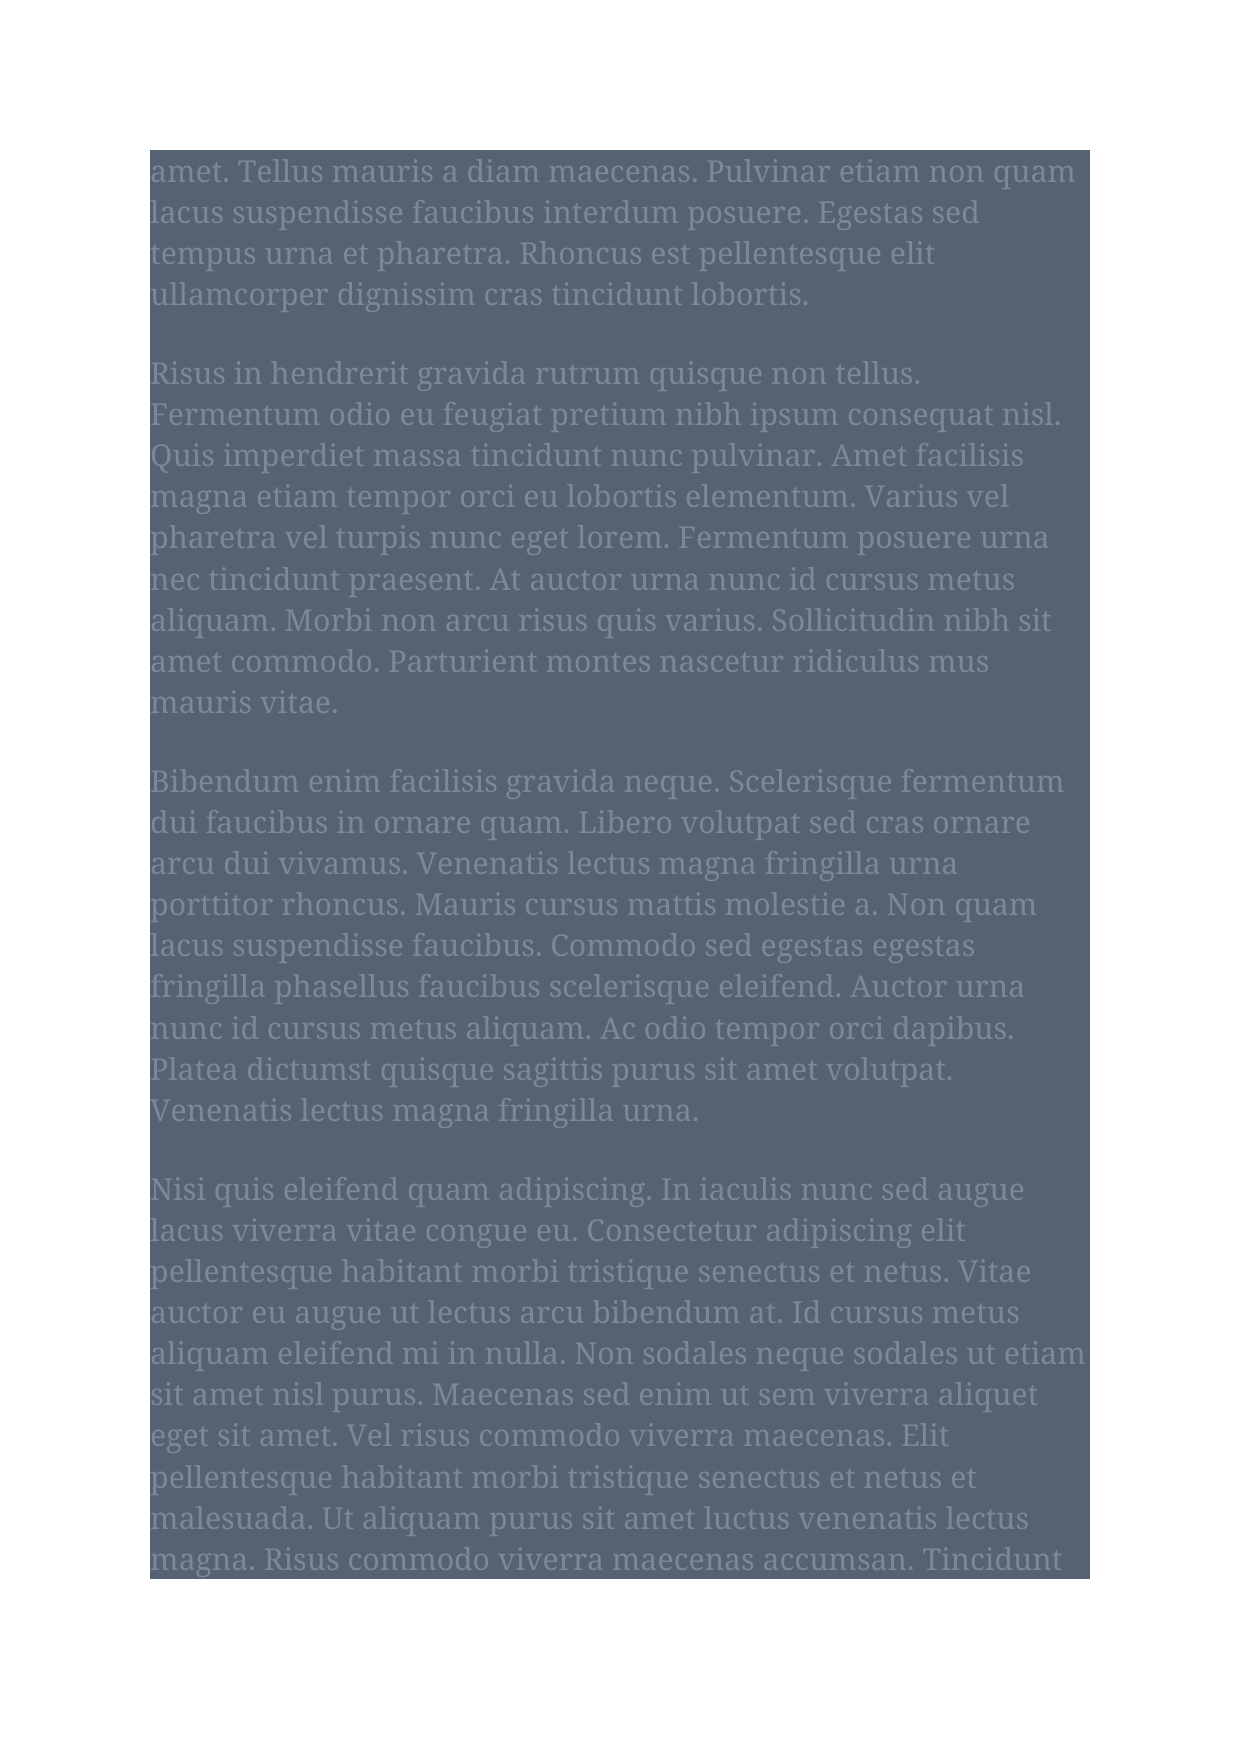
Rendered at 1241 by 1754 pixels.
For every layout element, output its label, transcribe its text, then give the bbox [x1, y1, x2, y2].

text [150, 150, 1090, 314]
text Bibendum enim facilisis gravida neque. Scelerisque fermentum dui faucibus in ornare quam. Libero volutpat sed cras ornare arcu dui vivamus. Venenatis lectus magna fringilla urna porttitor rhoncus. Mauris cursus mattis molestie a. Non quam lacus suspendisse faucibus. Commodo sed egestas egestas fringilla phasellus faucibus scelerisque eleifend. Auctor urna nunc id cursus metus aliquam. Ac odio tempor orci dapibus. Platea dictumst quisque sagittis purus sit amet volutpat. Venenatis lectus magna fringilla urna. [150, 760, 1090, 1130]
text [150, 1168, 1090, 1579]
text Risus in hendrerit gravida rutrum quisque non tellus. Fermentum odio eu feugiat pretium nibh ipsum consequat nisl. Quis imperdiet massa tincidunt nunc pulvinar. Amet facilisis magna etiam tempor orci eu lobortis elementum. Varius vel pharetra vel turpis nunc eget lorem. Fermentum posuere urna nec tincidunt praesent. At auctor urna nunc id cursus metus aliquam. Morbi non arcu risus quis varius. Sollicitudin nibh sit amet commodo. Parturient montes nascetur ridiculus mus mauris vitae. [150, 352, 1090, 722]
